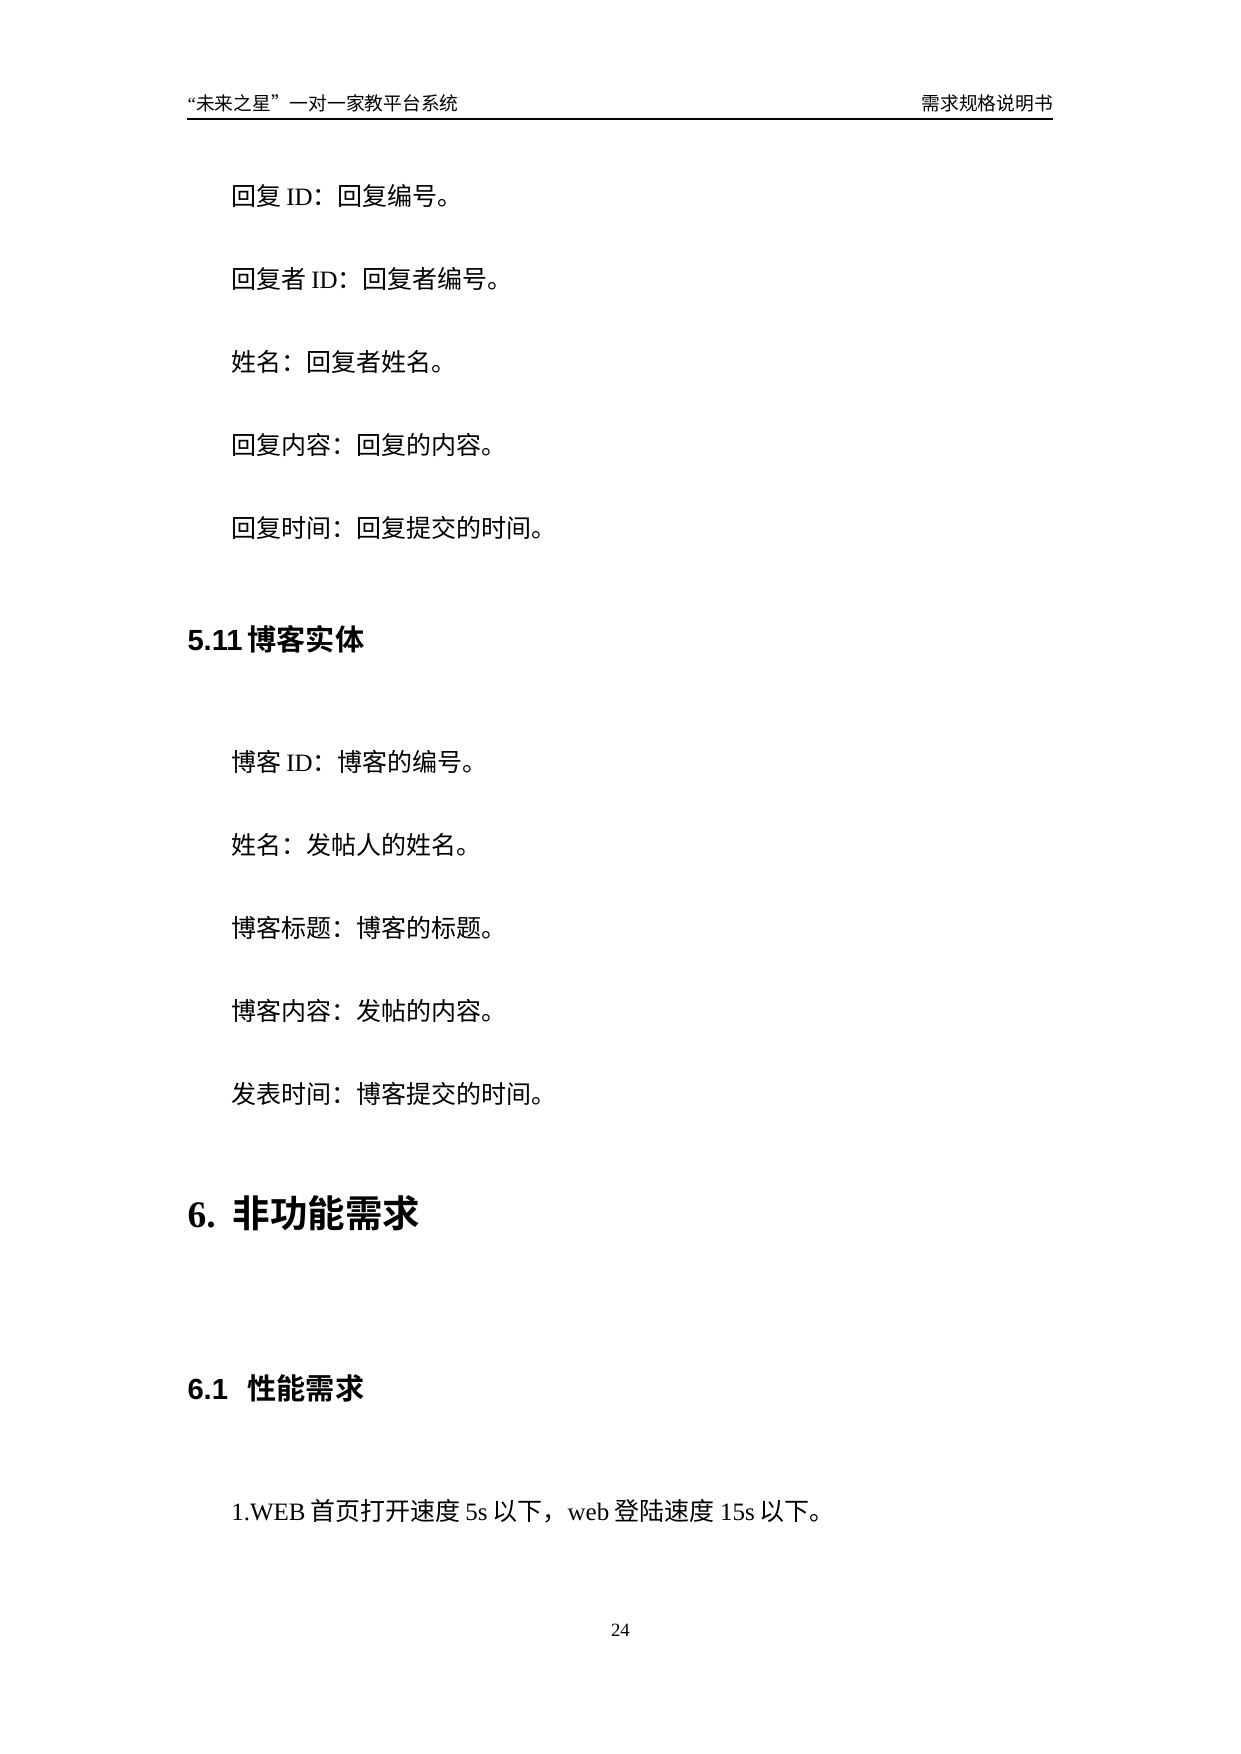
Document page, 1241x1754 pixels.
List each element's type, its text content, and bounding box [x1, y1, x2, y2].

text 姓名：发帖人的姓名。 [231, 811, 1053, 876]
text 回复内容：回复的内容。 [231, 411, 1053, 476]
subtitle 博客实体 [187, 605, 1053, 670]
subtitle 性能需求 [187, 1354, 1053, 1419]
subtitle 非功能需求 [187, 1179, 1053, 1244]
text 回复ID：回复编号。 [231, 162, 1053, 227]
text 博客内容：发帖的内容。 [231, 977, 1053, 1042]
text 姓名：回复者姓名。 [231, 328, 1053, 393]
text 博客ID：博客的编号。 [231, 728, 1053, 793]
text 1.WEB首页打开速度5s以下，web登陆速度 15s以下。 [231, 1477, 1053, 1542]
text 回复时间：回复提交的时间。 [231, 494, 1053, 559]
text 回复者ID：回复者编号。 [231, 245, 1053, 310]
text 博客标题：博客的标题。 [231, 894, 1053, 959]
text 发表时间：博客提交的时间。 [231, 1060, 1053, 1125]
